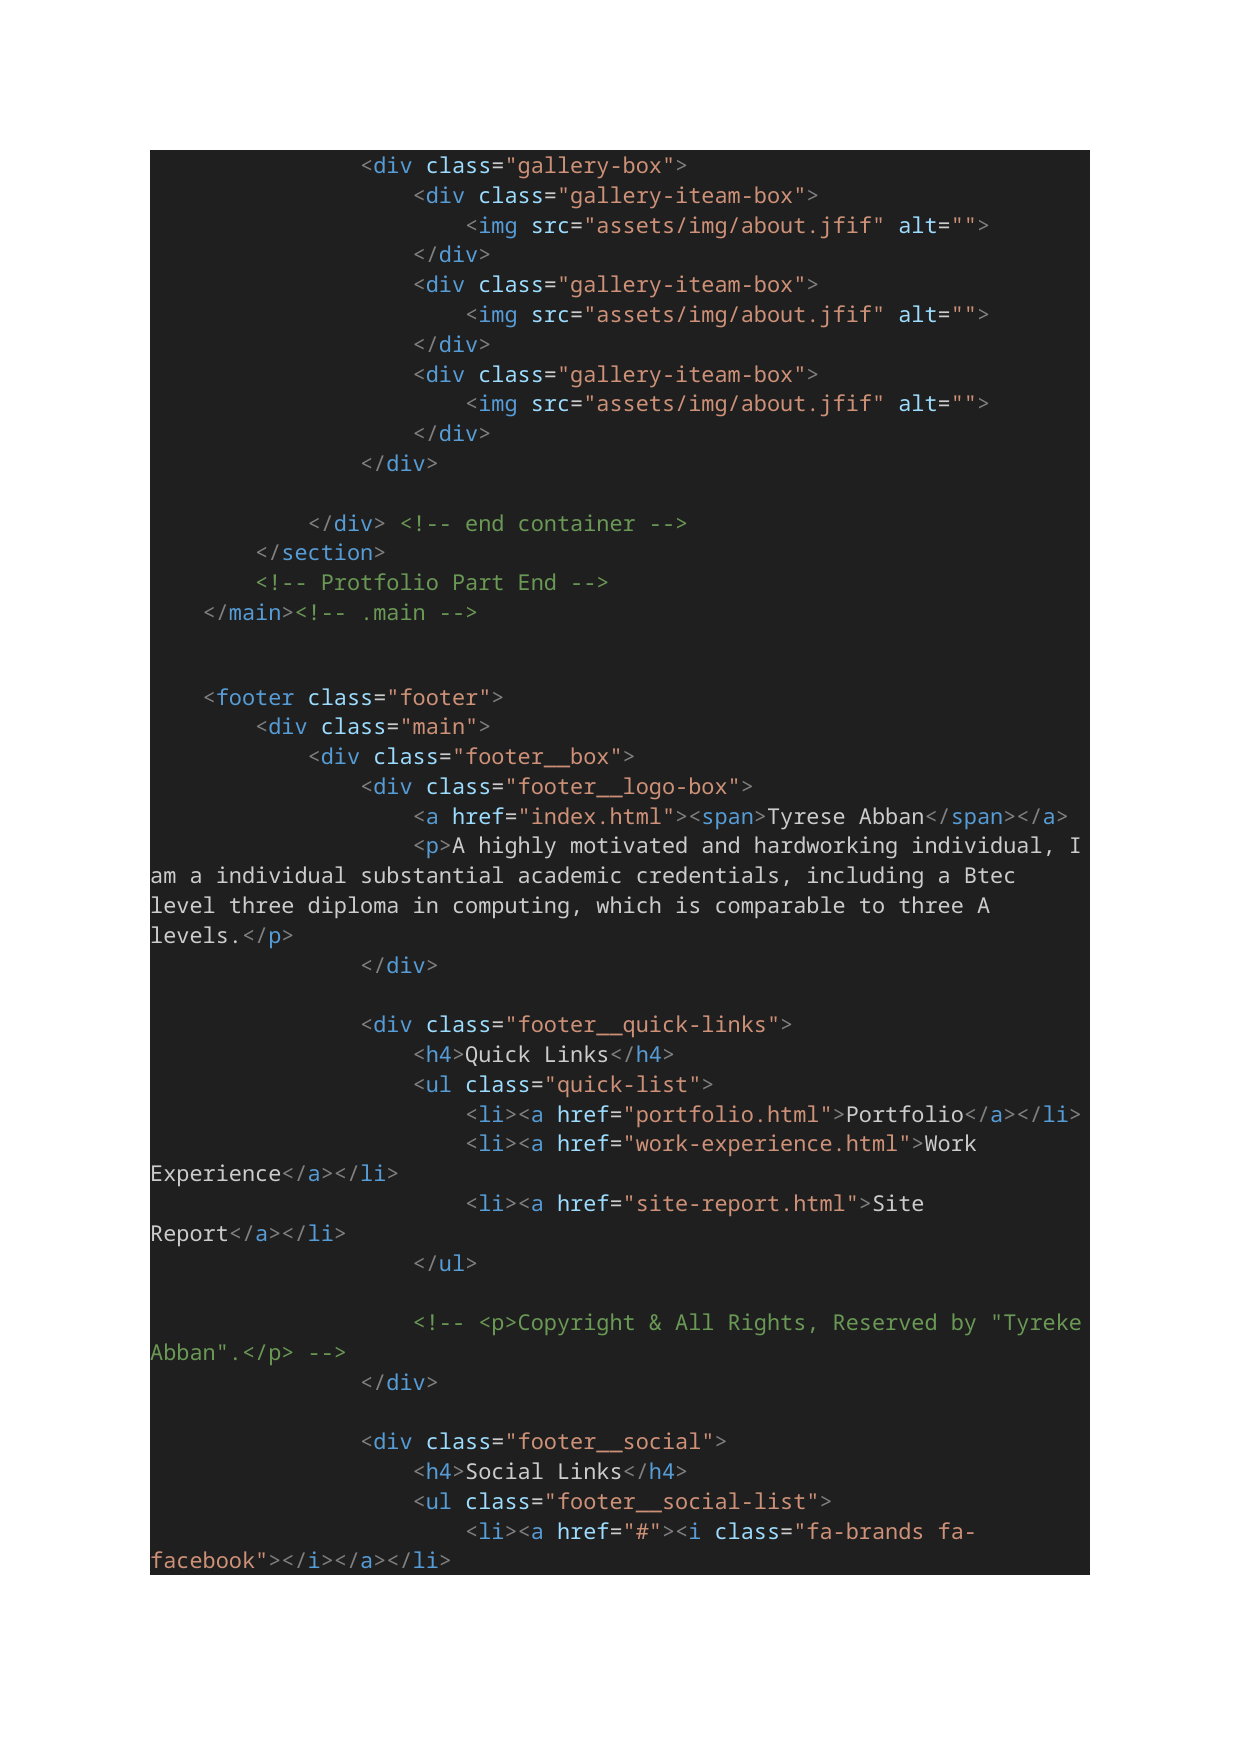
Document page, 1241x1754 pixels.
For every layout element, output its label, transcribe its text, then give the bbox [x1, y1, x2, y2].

text <li><a href="portfolio.html">Portfolio</a></li> [150, 1098, 1090, 1128]
text <img src="assets/img/about.jfif" alt=""> [150, 388, 1090, 418]
text <div class="main"> [150, 711, 1090, 741]
text </ul> [150, 1247, 1090, 1277]
text <div class="footer__logo-box"> [150, 771, 1090, 801]
text <h4>Quick Links</h4> [150, 1039, 1090, 1069]
text </div> [150, 329, 1090, 358]
text </div> <!-- end container --> [150, 507, 1090, 537]
text <div class="footer__quick-links"> [150, 1009, 1090, 1039]
text <p>A highly motivated and hardworking individual, I am a individual substantial academic credentials, including a Btec level three diploma in computing, which is comparable to three A levels.</p> [150, 830, 1090, 949]
text <div class="gallery-box"> [150, 150, 1090, 180]
text <div class="gallery-iteam-box"> [150, 180, 1090, 209]
text <div class="footer__box"> [150, 741, 1090, 771]
text <div class="footer__social"> [150, 1426, 1090, 1456]
text <footer class="footer"> [150, 681, 1090, 711]
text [150, 299, 1090, 329]
text <ul class="quick-list"> [150, 1069, 1090, 1098]
text <div class="gallery-iteam-box"> [150, 269, 1090, 299]
text </main><!-- .main --> [150, 597, 1090, 627]
text </div> [150, 949, 1090, 979]
text </div> [150, 239, 1090, 269]
text </section> [150, 537, 1090, 567]
text <li><a href="work-experience.html">Work Experience</a></li> [150, 1128, 1090, 1188]
text <a href="index.html"><span>Tyrese Abban</span></a> [150, 801, 1090, 830]
text <!-- Protfolio Part End --> [150, 567, 1090, 597]
text <!-- <p>Copyright & All Rights, Reserved by "Tyreke Abban".</p> --> [150, 1307, 1090, 1367]
text <h4>Social Links</h4> [150, 1456, 1090, 1486]
text </div> [150, 1367, 1090, 1396]
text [150, 209, 1090, 239]
text </div> [150, 418, 1090, 448]
text <li><a href="#"><i class="fa-brands fa-facebook"></i></a></li> [150, 1516, 1090, 1575]
text </div> [150, 448, 1090, 478]
text <li><a href="site-report.html">Site Report</a></li> [150, 1188, 1090, 1247]
text <div class="gallery-iteam-box"> [150, 358, 1090, 388]
text <ul class="footer__social-list"> [150, 1486, 1090, 1516]
